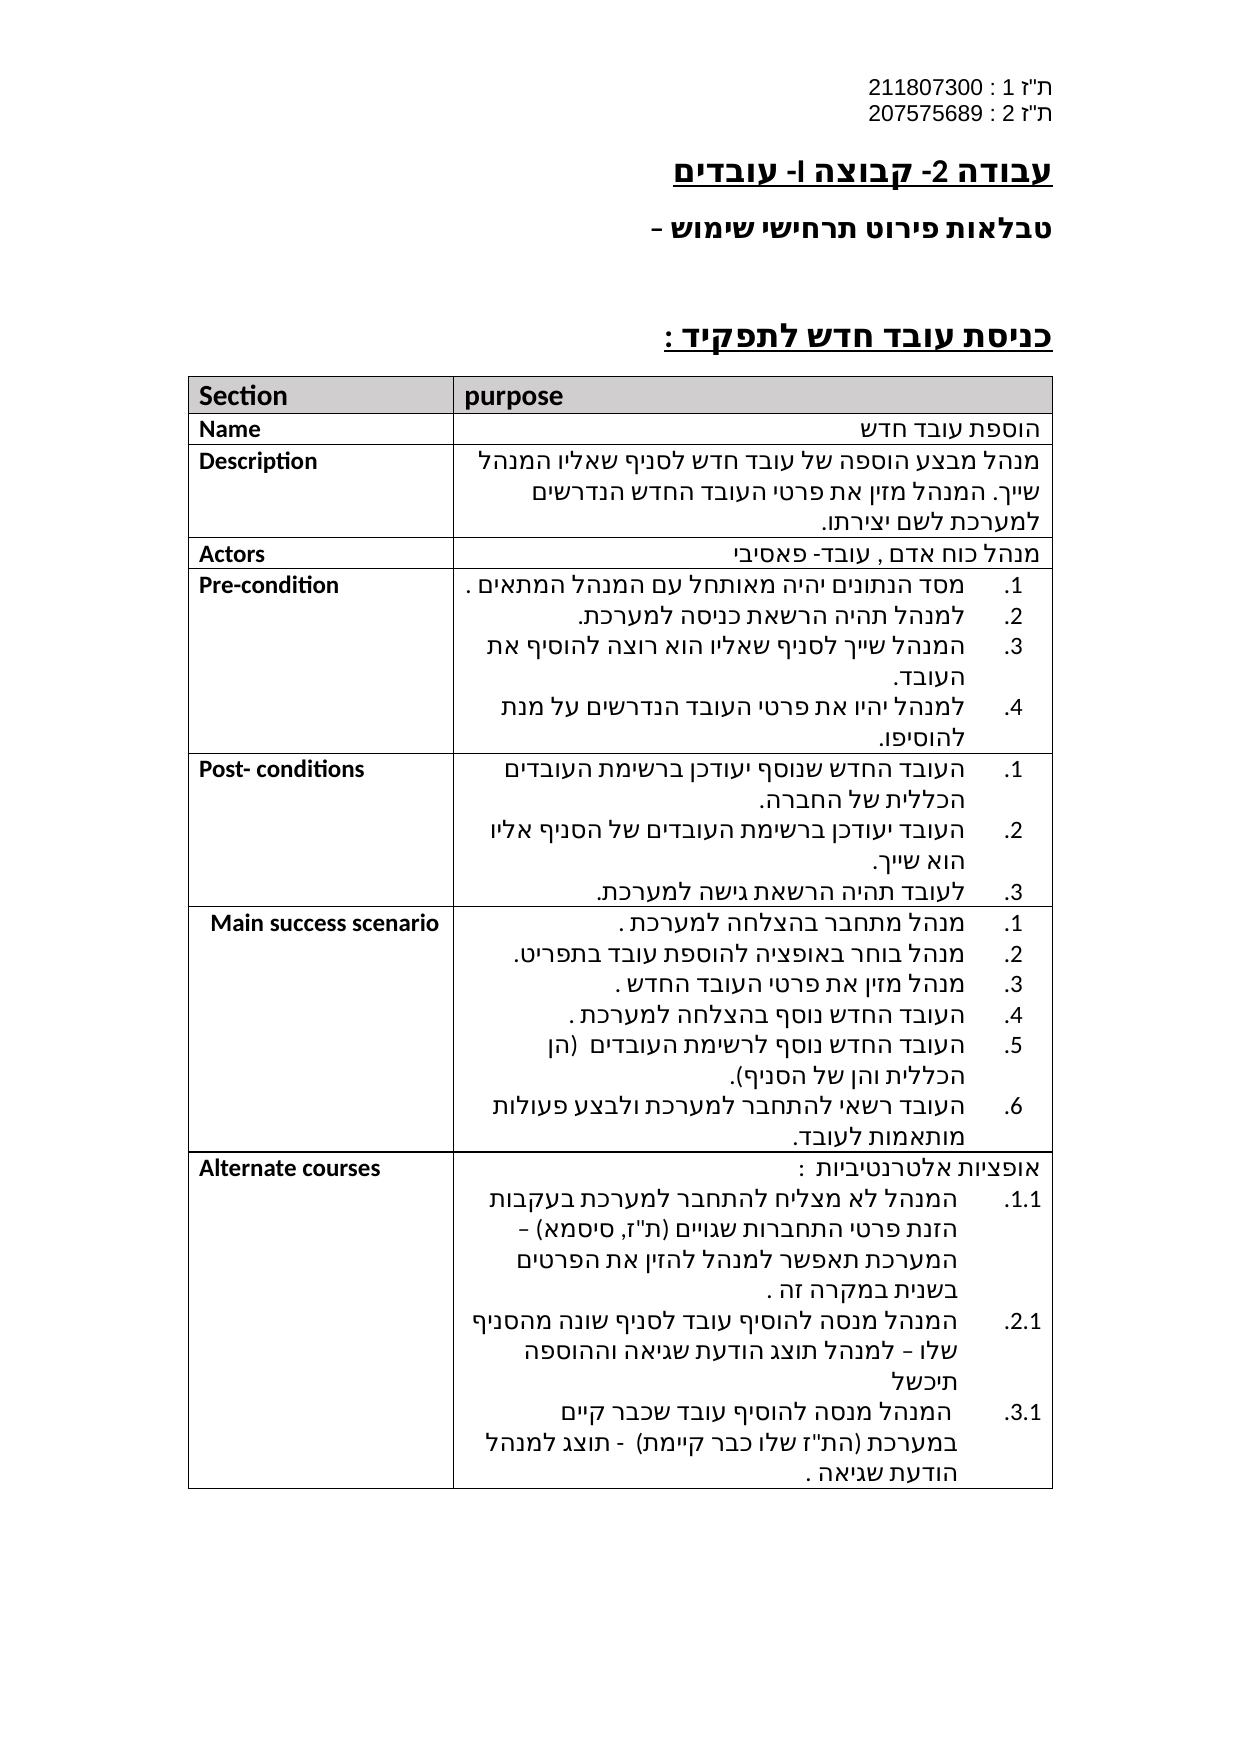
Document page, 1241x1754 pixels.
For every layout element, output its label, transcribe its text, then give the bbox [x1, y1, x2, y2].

table_cell העובד החדש שנוסף יעודכן ברשימת העובדים הכללית של החברה. העובד יעודכן ברשימת העובדים של הסניף אליו הוא שייך. לעובד תהיה הרשאת גישה למערכת. [454, 754, 1052, 906]
table_cell Description [189, 445, 453, 537]
table_cell Pre-condition [189, 569, 453, 752]
table_header purpose [454, 377, 1052, 413]
table_cell הוספת עובד חדש [454, 414, 1052, 444]
table_header Section [189, 377, 453, 413]
table_cell אופציות אלטרנטיביות : המנהל לא מצליח להתחבר למערכת בעקבות הזנת פרטי התחברות שגויים (ת"ז, סיסמא) – המערכת תאפשר למנהל להזין את הפרטים בשנית במקרה זה . המנהל מנסה להוסיף עובד לסניף שונה מהסניף שלו – למנהל תוצג הודעת שגיאה וההוספה תיכשל המנהל מנסה להוסיף עובד שכבר קיים במערכת (הת"ז שלו כבר קיימת) - תוצג למנהל הודעת שגיאה . [454, 1153, 1052, 1488]
table_cell Name [189, 414, 453, 444]
table_cell מנהל מבצע הוספה של עובד חדש לסניף שאליו המנהל שייך. המנהל מזין את פרטי העובד החדש הנדרשים למערכת לשם יצירתו. [454, 445, 1052, 537]
table_cell Actors [189, 538, 453, 568]
table_cell Post- conditions [189, 754, 453, 906]
table_cell מסד הנתונים יהיה מאותחל עם המנהל המתאים . למנהל תהיה הרשאת כניסה למערכת. המנהל שייך לסניף שאליו הוא רוצה להוסיף את העובד. למנהל יהיו את פרטי העובד הנדרשים על מנת להוסיפו. [454, 569, 1052, 752]
table_cell מנהל מתחבר בהצלחה למערכת . מנהל בוחר באופציה להוספת עובד בתפריט. מנהל מזין את פרטי העובד החדש . העובד החדש נוסף בהצלחה למערכת . העובד החדש נוסף לרשימת העובדים (הן הכללית והן של הסניף). העובד רשאי להתחבר למערכת ולבצע פעולות מותאמות לעובד. [454, 907, 1052, 1151]
text טבלאות פירוט תרחישי שימוש – [187, 211, 1053, 246]
text עבודה 2- קבוצה I- עובדים [187, 150, 1053, 191]
table_cell מנהל כוח אדם , עובד- פאסיבי [454, 538, 1052, 568]
table_cell Alternate courses [189, 1153, 453, 1488]
text כניסת עובד חדש לתפקיד : [187, 315, 1053, 356]
table_cell Main success scenario [189, 907, 453, 1151]
